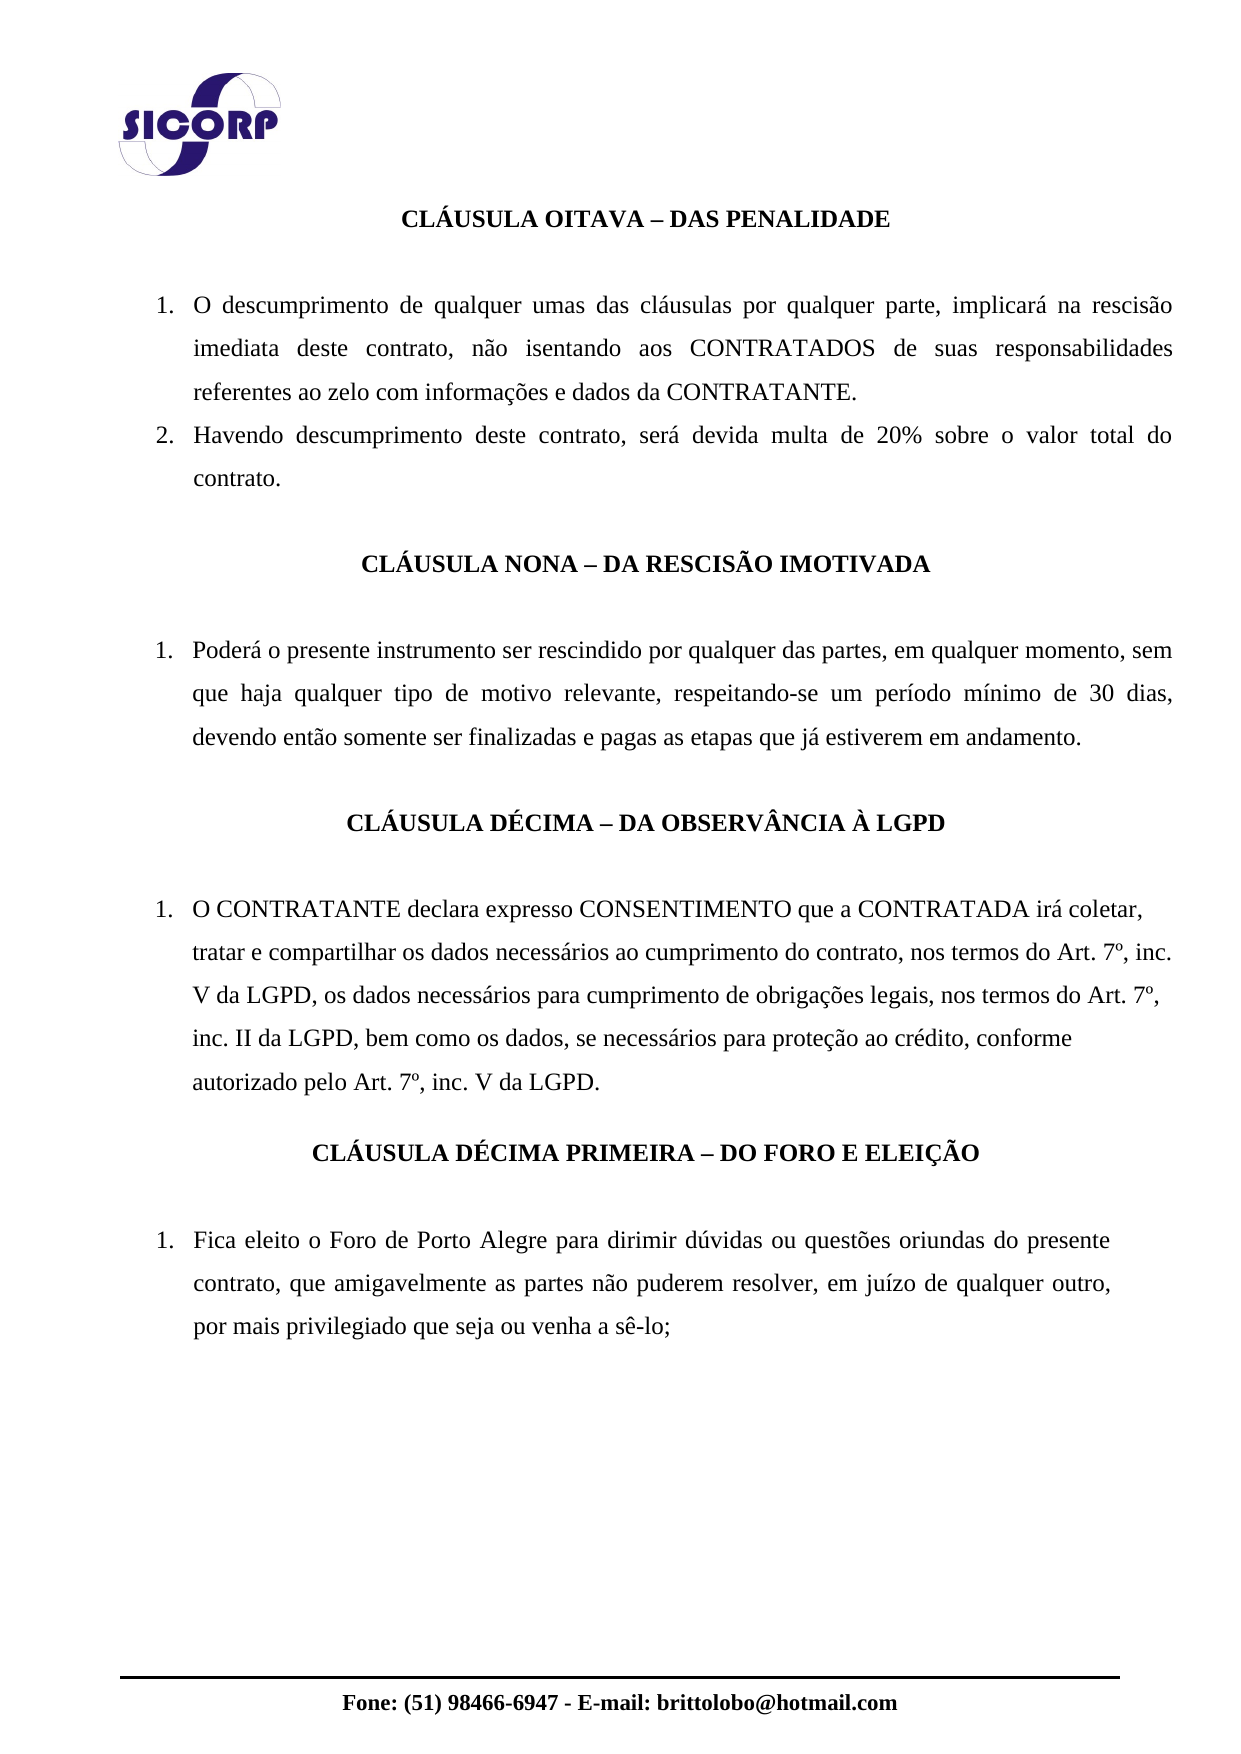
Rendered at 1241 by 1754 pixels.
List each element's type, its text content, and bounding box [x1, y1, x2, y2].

text CLÁUSULA NONA – DA RESCISÃO IMOTIVADA [118, 549, 1174, 578]
text CLÁUSULA DÉCIMA PRIMEIRA – DO FORO E ELEIÇÃO [118, 1138, 1174, 1167]
picture [118, 73, 281, 176]
list O descumprimento de qualquer umas das cláusulas por qualquer parte, implicará na rescisão imediata deste contrato, não isentando aos CONTRATADOS de suas responsabilidades referentes ao zelo com informações e dados da CONTRATANTE. [156, 290, 1174, 405]
list Poderá o presente instrumento ser rescindido por qualquer das partes, em qualquer momento, sem que haja qualquer tipo de motivo relevante, respeitando-se um período mínimo de 30 dias, devendo então somente ser finalizadas e pagas as etapas que já estiverem em andamento. [154, 635, 1174, 750]
list O CONTRATANTE declara expresso CONSENTIMENTO que a CONTRATADA irá coletar, tratar e compartilhar os dados necessários ao cumprimento do contrato, nos termos do Art. 7º, inc. V da LGPD, os dados necessários para cumprimento de obrigações legais, nos termos do Art. 7º, inc. II da LGPD, bem como os dados, se necessários para proteção ao crédito, conforme autorizado pelo Art. 7º, inc. V da LGPD. [154, 894, 1174, 1095]
list Havendo descumprimento deste contrato, será devida multa de 20% sobre o valor total do contrato. [156, 420, 1174, 492]
text CLÁUSULA OITAVA – DAS PENALIDADE [118, 204, 1174, 233]
text CLÁUSULA DÉCIMA – DA OBSERVÂNCIA À LGPD [118, 808, 1174, 837]
list Fica eleito o Foro de Porto Alegre para dirimir dúvidas ou questões oriundas do presente contrato, que amigavelmente as partes não puderem resolver, em juízo de qualquer outro, por mais privilegiado que seja ou venha a sê-lo; [156, 1225, 1112, 1340]
